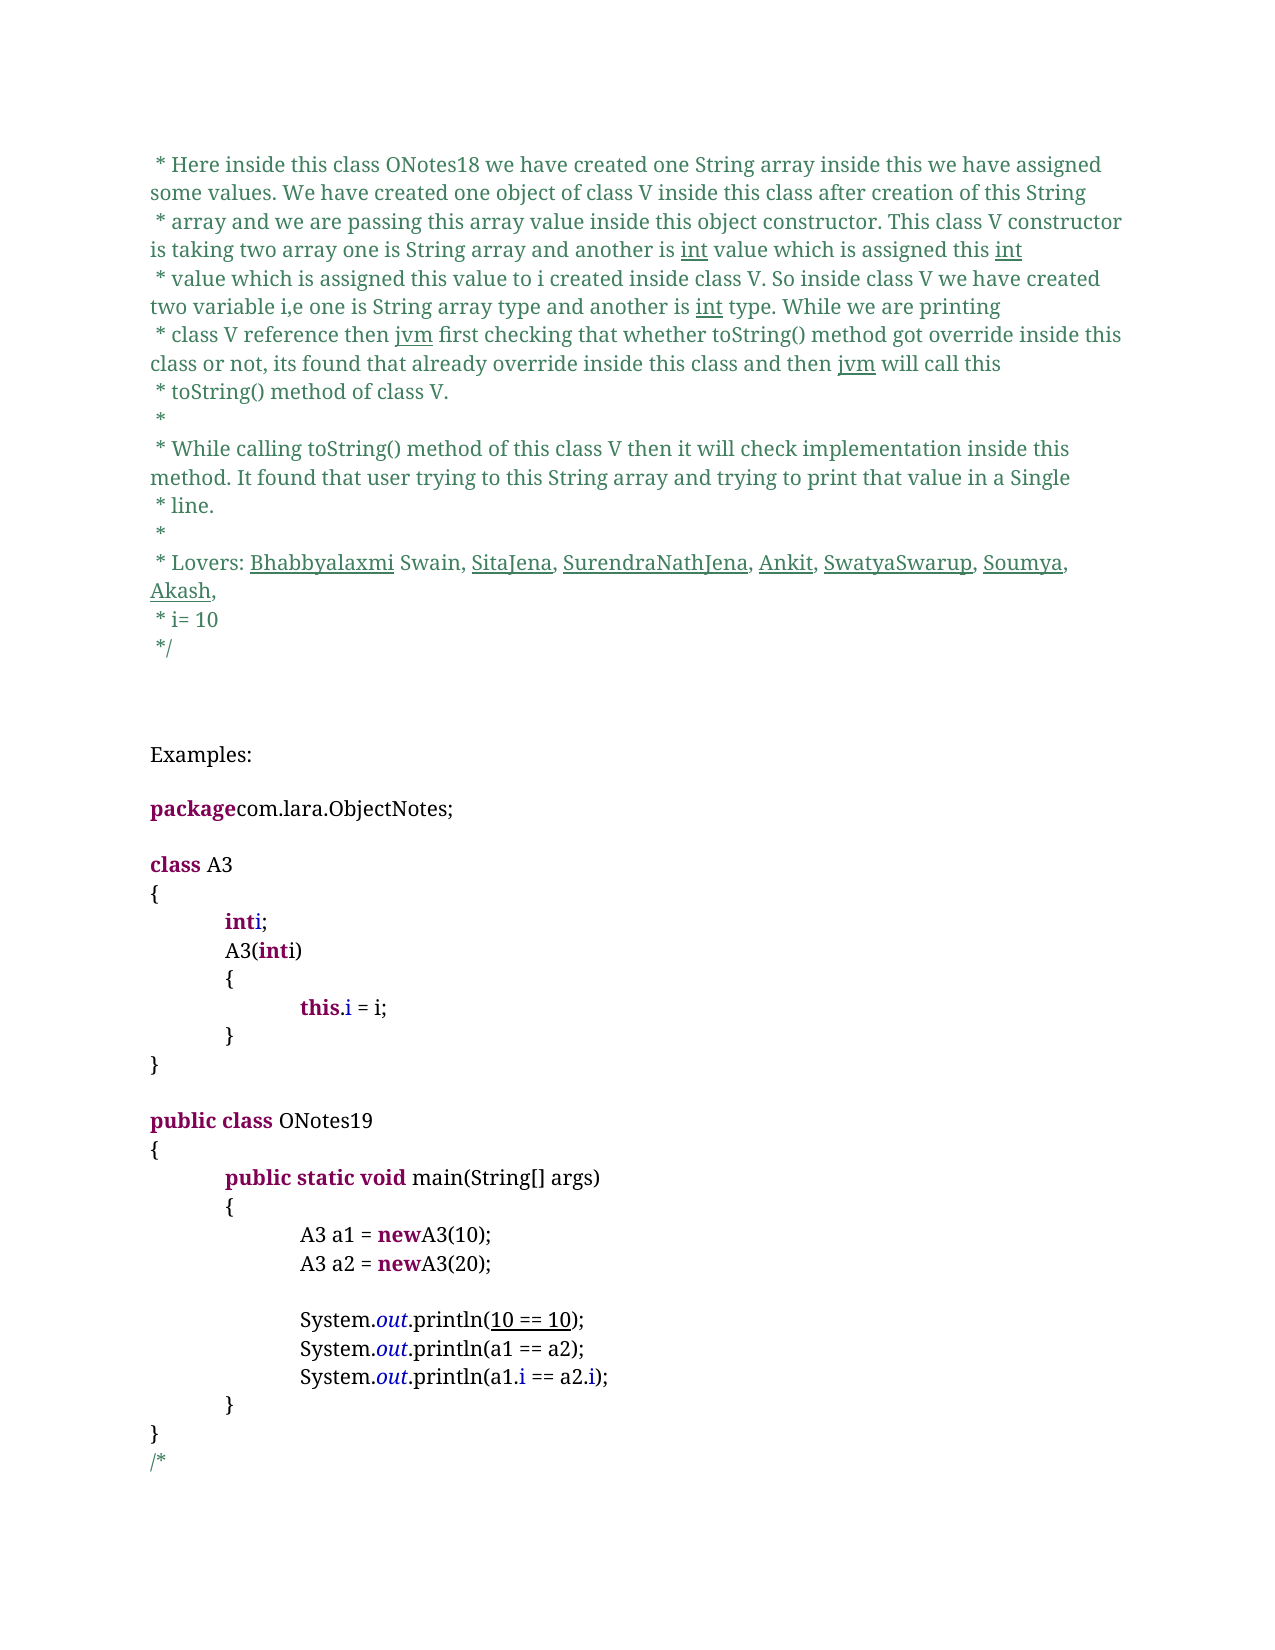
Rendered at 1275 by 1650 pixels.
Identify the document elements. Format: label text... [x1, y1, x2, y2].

text packagecom.lara.ObjectNotes; [150, 794, 1125, 822]
text * [150, 520, 1125, 548]
text A3 a2 = newA3(20); [150, 1249, 1125, 1277]
text } [150, 1391, 1125, 1419]
text * i= 10 [150, 605, 1125, 633]
text public class ONotes19 [150, 1107, 1125, 1135]
text /* [150, 1447, 1125, 1476]
text { [150, 1192, 1125, 1220]
text * line. [150, 491, 1125, 520]
text } [150, 1419, 1125, 1447]
text public static void main(String[] args) [150, 1163, 1125, 1192]
text * class V reference then jvm first checking that whether toString() method got override inside this class or not, its found that already override inside this class and then jvm will call this [150, 321, 1125, 377]
text System.out.println(a1.i == a2.i); [150, 1362, 1125, 1391]
text this.i = i; [150, 993, 1125, 1021]
text * Here inside this class ONotes18 we have created one String array inside this we have assigned some values. We have created one object of class V inside this class after creation of this String [150, 150, 1125, 207]
text class A3 [150, 851, 1125, 879]
text { [150, 964, 1125, 993]
text * array and we are passing this array value inside this object constructor. This class V constructor is taking two array one is String array and another is int value which is assigned this int [150, 207, 1125, 264]
text * While calling toString() method of this class V then it will check implementation inside this method. It found that user trying to this String array and trying to print that value in a Single [150, 434, 1125, 491]
text Examples: [150, 740, 1125, 769]
text * Lovers: Bhabbyalaxmi Swain, SitaJena, SurendraNathJena, Ankit, SwatyaSwarup, Soumya, Akash, [150, 548, 1125, 605]
text */ [150, 633, 1125, 662]
text A3(inti) [150, 936, 1125, 964]
text * toString() method of class V. [150, 377, 1125, 406]
text System.out.println(10 == 10); [150, 1305, 1125, 1334]
text } [150, 1021, 1125, 1050]
text } [150, 1050, 1125, 1078]
text * [150, 406, 1125, 434]
text { [150, 879, 1125, 907]
text { [150, 1135, 1125, 1163]
text A3 a1 = newA3(10); [150, 1220, 1125, 1249]
text inti; [150, 907, 1125, 936]
text * value which is assigned this value to i created inside class V. So inside class V we have created two variable i,e one is String array type and another is int type. While we are printing [150, 264, 1125, 321]
text System.out.println(a1 == a2); [150, 1334, 1125, 1362]
